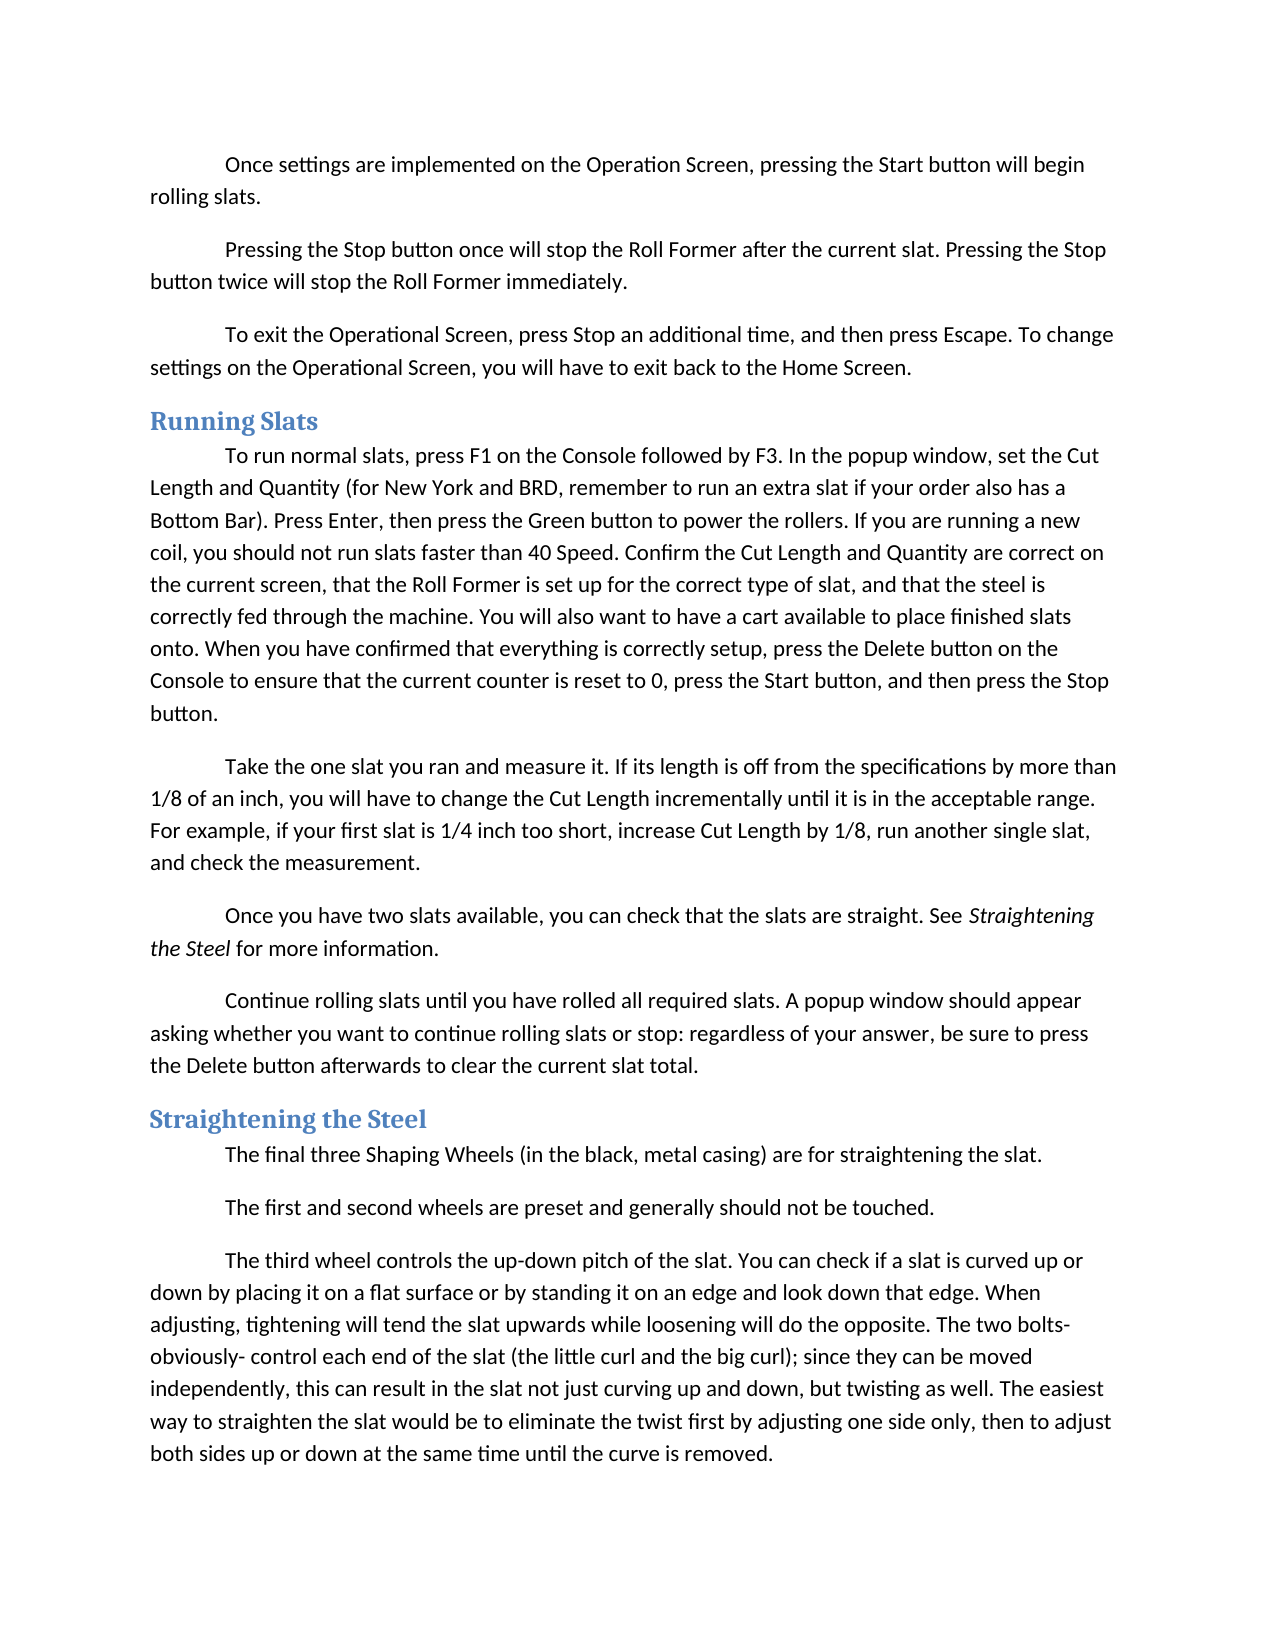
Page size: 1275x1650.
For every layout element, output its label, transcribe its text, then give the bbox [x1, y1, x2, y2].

subtitle Straightening the Steel [150, 1104, 1125, 1135]
text The third wheel controls the up-down pitch of the slat. You can check if a slat is curved up or down by placing it on a flat surface or by standing it on an edge and look down that edge. When adjusting, tightening will tend the slat upwards while loosening will do the opposite. The two bolts- obviously- control each end of the slat (the little curl and the big curl); since they can be moved independently, this can result in the slat not just curving up and down, but twisting as well. The easiest way to straighten the slat would be to eliminate the twist first by adjusting one side only, then to adjust both sides up or down at the same time until the curve is removed. [150, 1246, 1125, 1467]
text To run normal slats, press F1 on the Console followed by F3. In the popup window, set the Cut Length and Quantity (for New York and BRD, remember to run an extra slat if your order also has a Bottom Bar). Press Enter, then press the Green button to power the rollers. If you are running a new coil, you should not run slats faster than 40 Speed. Confirm the Cut Length and Quantity are correct on the current screen, that the Roll Former is set up for the correct type of slat, and that the steel is correctly fed through the machine. You will also want to have a cart available to place finished slats onto. When you have confirmed that everything is correctly setup, press the Delete button on the Console to ensure that the current counter is reset to 0, press the Start button, and then press the Stop button. [150, 441, 1125, 727]
text Take the one slat you ran and measure it. If its length is off from the specifications by more than 1/8 of an inch, you will have to change the Cut Length incrementally until it is in the acceptable range. For example, if your first slat is 1/4 inch too short, increase Cut Length by 1/8, run another single slat, and check the measurement. [150, 752, 1125, 876]
text Pressing the Stop button once will stop the Roll Former after the current slat. Pressing the Stop button twice will stop the Roll Former immediately. [150, 235, 1125, 295]
text Once you have two slats available, you can check that the slats are straight. See Straightening the Steel for more information. [150, 901, 1125, 962]
text Continue rolling slats until you have rolled all required slats. A popup window should appear asking whether you want to continue rolling slats or stop: regardless of your answer, be sure to press the Delete button afterwards to clear the current slat total. [150, 987, 1125, 1079]
text The first and second wheels are preset and generally should not be touched. [150, 1193, 1125, 1221]
text Once settings are implemented on the Operation Screen, pressing the Start button will begin rolling slats. [150, 150, 1125, 210]
text The final three Shaping Wheels (in the black, metal casing) are for straightening the slat. [150, 1140, 1125, 1168]
text To exit the Operational Screen, press Stop an additional time, and then press Escape. To change settings on the Operational Screen, you will have to exit back to the Home Screen. [150, 320, 1125, 381]
subtitle Running Slats [150, 406, 1125, 437]
